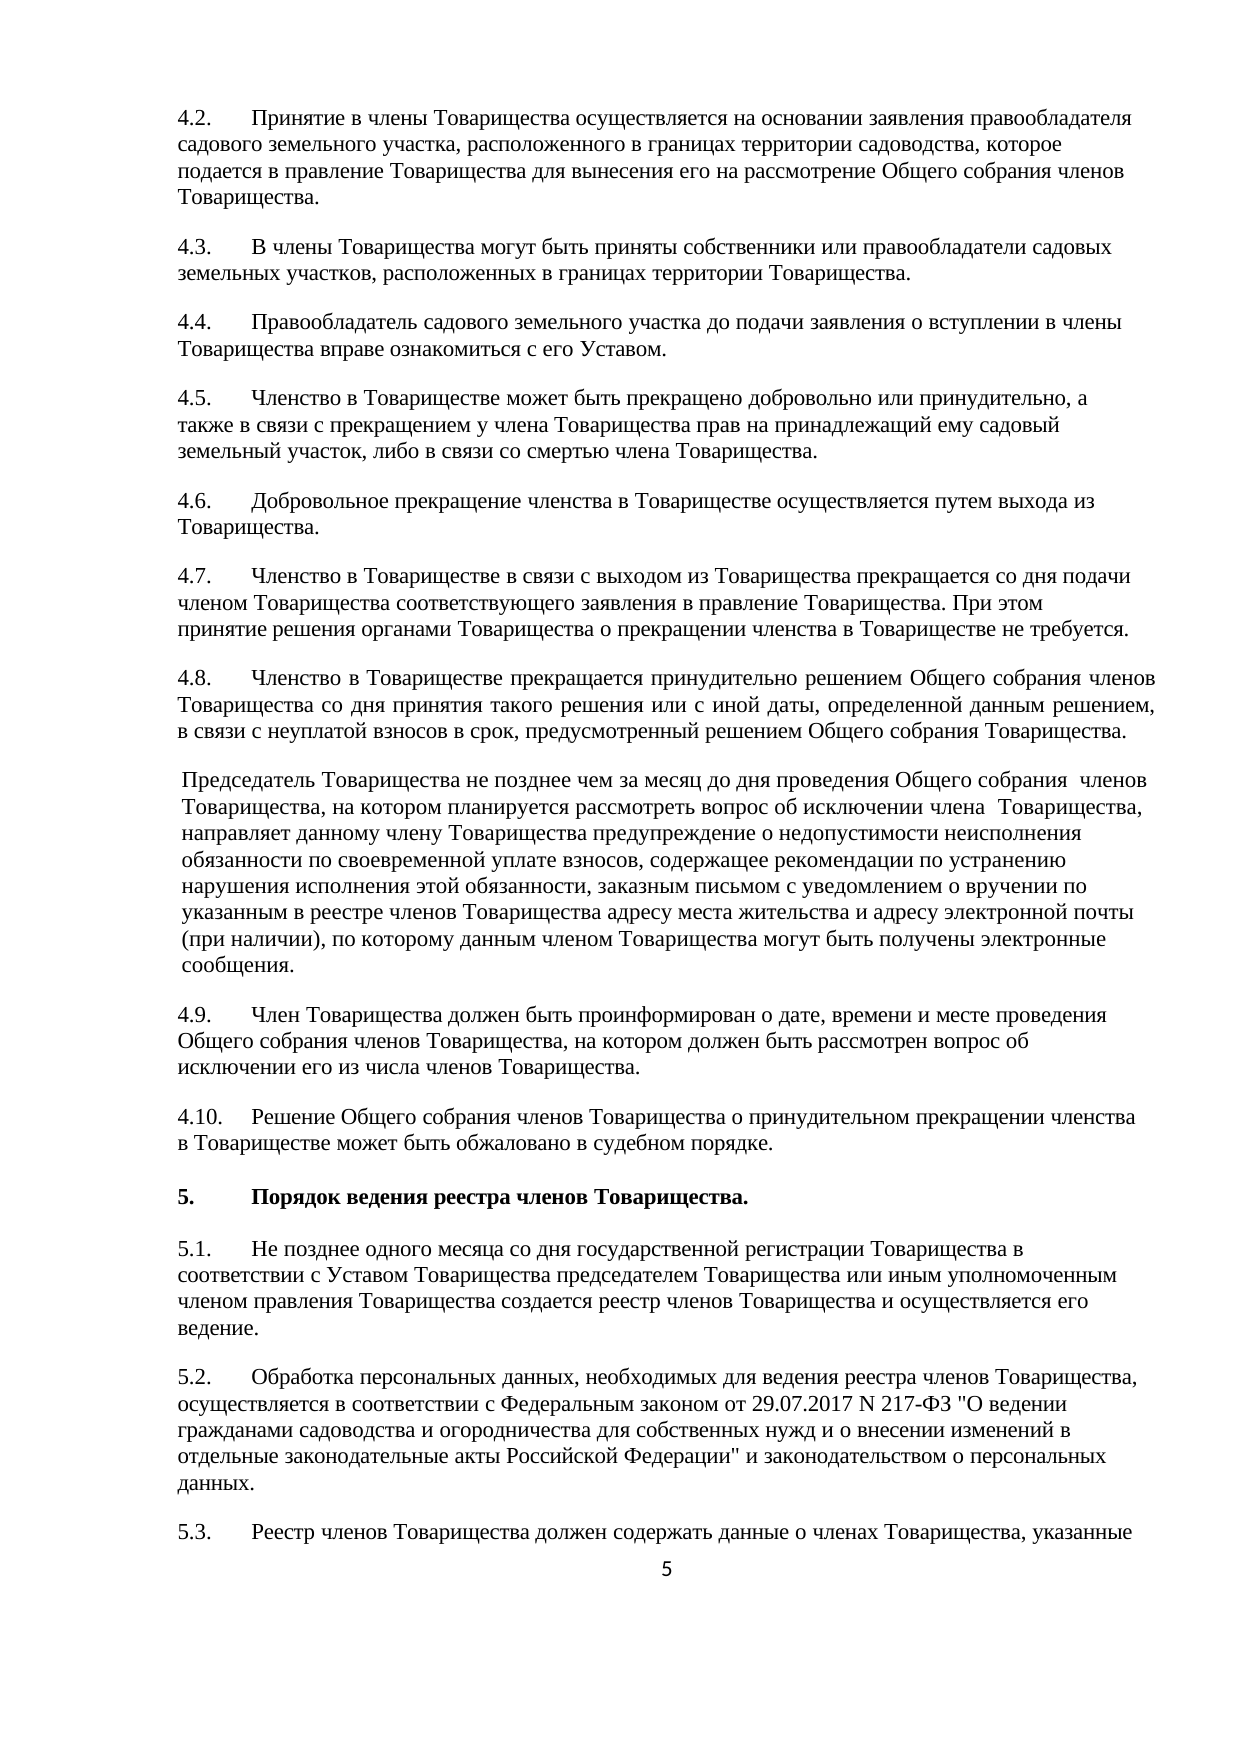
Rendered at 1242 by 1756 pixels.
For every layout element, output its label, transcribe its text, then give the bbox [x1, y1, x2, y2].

list Членство в Товариществе в связи с выходом из Товарищества прекращается со дня подачи членом Товарищества соответствующего заявления в правление Товарищества. При этом принятие решения органами Товарищества о прекращении членства в Товариществе не требуется. [177, 562, 1139, 641]
list Правообладатель садового земельного участка до подачи заявления о вступлении в члены Товарищества вправе ознакомиться с его Уставом. [177, 308, 1131, 361]
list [177, 1518, 1136, 1544]
list Добровольное прекращение членства в Товариществе осуществляется путем выхода из Товарищества. [177, 487, 1104, 539]
list В члены Товарищества могут быть приняты собственники или правообладатели садовых земельных участков, расположенных в границах территории Товарищества. [177, 233, 1120, 286]
text Председатель Товарищества не позднее чем за месяц до дня проведения Общего собрания членов Товарищества, на котором планируется рассмотреть вопрос об исключении члена Товарищества, направляет данному члену Товарищества предупреждение о недопустимости неисполнения обязанности по своевременной уплате взносов, содержащее рекомендации по устранению нарушения исполнения этой обязанности, заказным письмом с уведомлением о вручении по указанным в реестре членов Товарищества адресу места жительства и адресу электронной почты (при наличии), по которому данным членом Товарищества могут быть получены электронные сообщения. [181, 767, 1167, 977]
subtitle Порядок ведения реестра членов Товарищества. [177, 1183, 1167, 1209]
list Не позднее одного месяца со дня государственной регистрации Товарищества в соответствии с Уставом Товарищества председателем Товарищества или иным уполномоченным членом правления Товарищества создается реестр членов Товарищества и осуществляется его ведение. [177, 1235, 1125, 1340]
list Принятие в члены Товарищества осуществляется на основании заявления правообладателя садового земельного участка, расположенного в границах территории садоводства, которое подается в правление Товарищества для вынесения его на рассмотрение Общего собрания членов Товарищества. [177, 104, 1139, 209]
list Обработка персональных данных, необходимых для ведения реестра членов Товарищества, осуществляется в соответствии с Федеральным законом от 29.07.2017 N 217-ФЗ "О ведении гражданами садоводства и огородничества для собственных нужд и о внесении изменений в отдельные законодательные акты Российской Федерации" и законодательством о персональных данных. [177, 1363, 1145, 1495]
list Членство в Товариществе может быть прекращено добровольно или принудительно, а также в связи с прекращением у члена Товарищества прав на принадлежащий ему садовый земельный участок, либо в связи со смертью члена Товарищества. [177, 384, 1094, 463]
list Решение Общего собрания членов Товарищества о принудительном прекращении членства в Товариществе может быть обжаловано в судебном порядке. [177, 1103, 1136, 1156]
list Членство в Товариществе прекращается принудительно решением Общего собрания членов Товарищества со дня принятия такого решения или с иной даты, определенной данным решением, в связи с неуплатой взносов в срок, предусмотренный решением Общего собрания Товарищества. [177, 664, 1156, 743]
list Член Товарищества должен быть проинформирован о дате, времени и месте проведения Общего собрания членов Товарищества, на котором должен быть рассмотрен вопрос об исключении его из числа членов Товарищества. [177, 1001, 1116, 1080]
